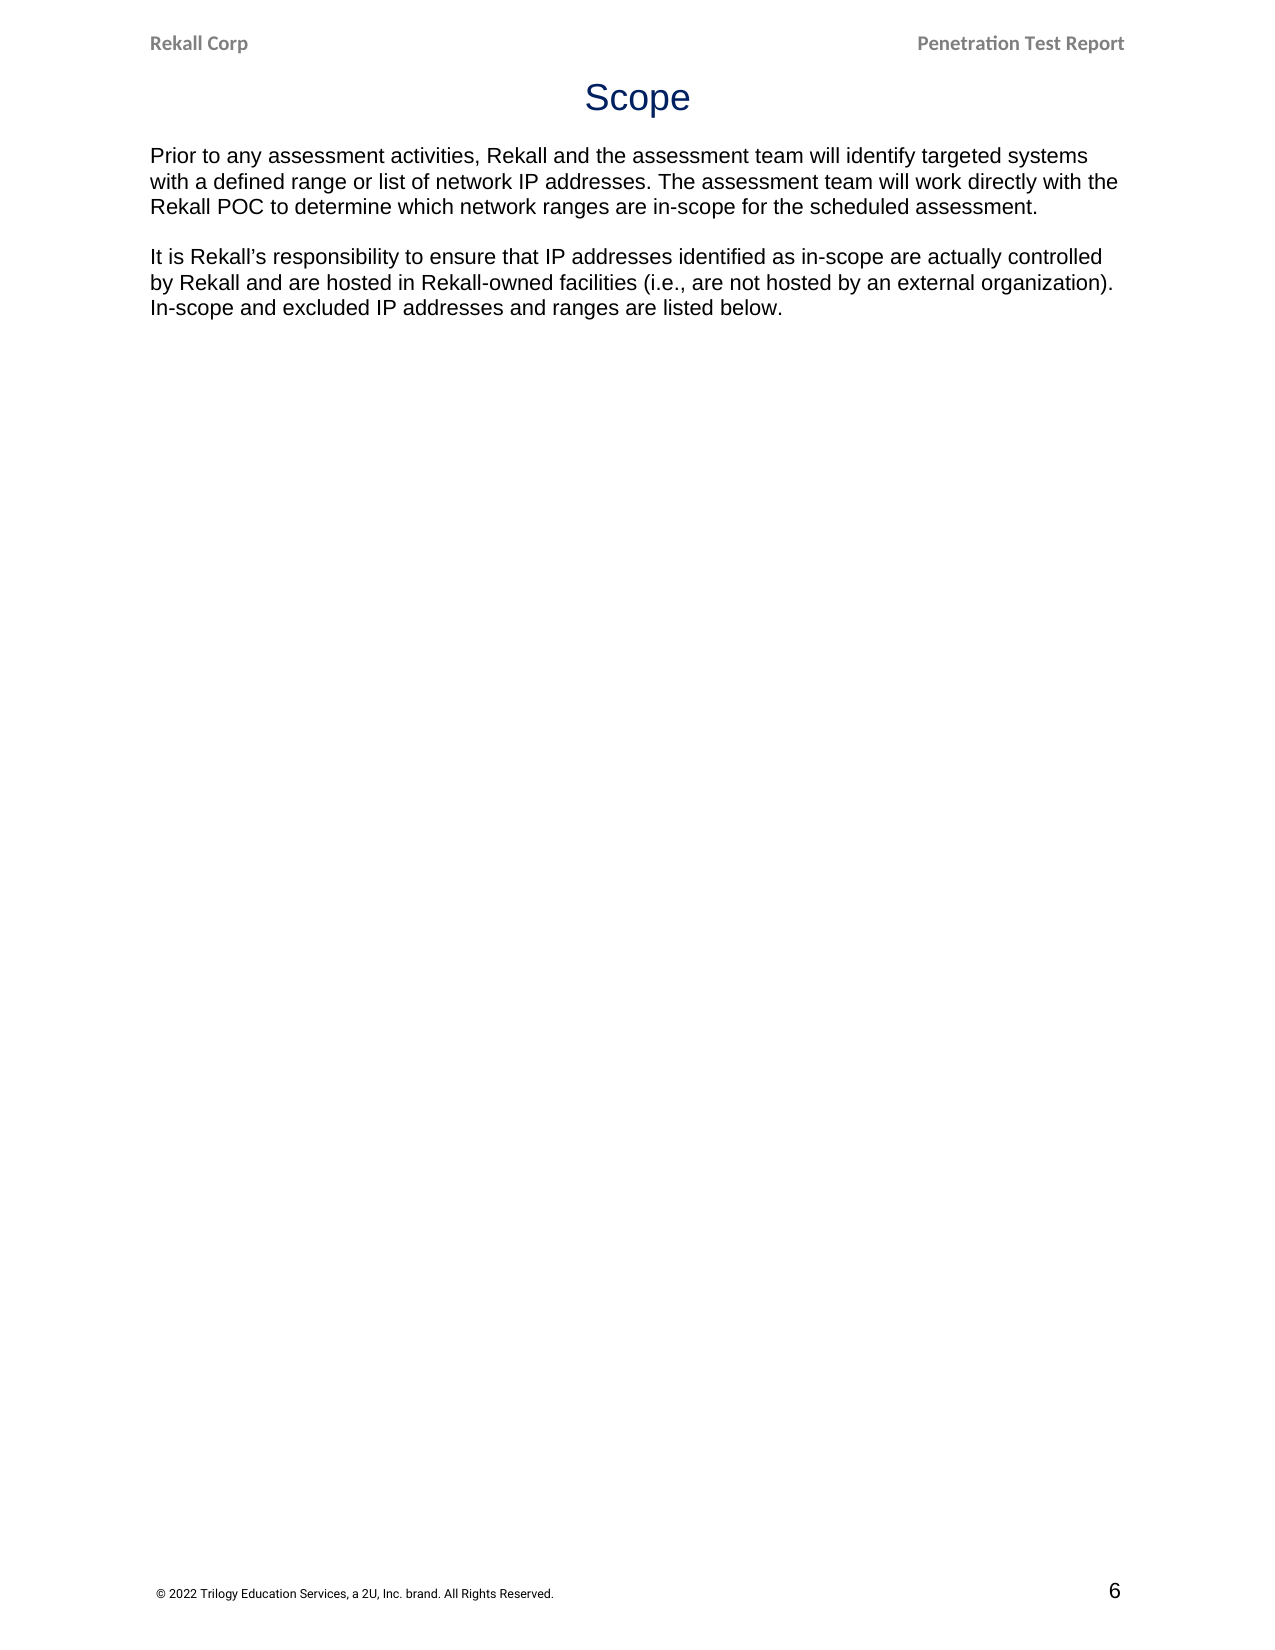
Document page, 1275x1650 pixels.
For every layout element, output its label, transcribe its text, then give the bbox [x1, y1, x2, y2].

text Prior to any assessment activities, Rekall and the assessment team will identify targeted systems with a defined range or list of network IP addresses. The assessment team will work directly with the Rekall POC to determine which network ranges are in-scope for the scheduled assessment. [150, 143, 1125, 219]
subtitle Scope [150, 75, 1125, 118]
text It is Rekall’s responsibility to ensure that IP addresses identified as in-scope are actually controlled by Rekall and are hosted in Rekall-owned facilities (i.e., are not hosted by an external organization). In-scope and excluded IP addresses and ranges are listed below. [150, 244, 1125, 320]
